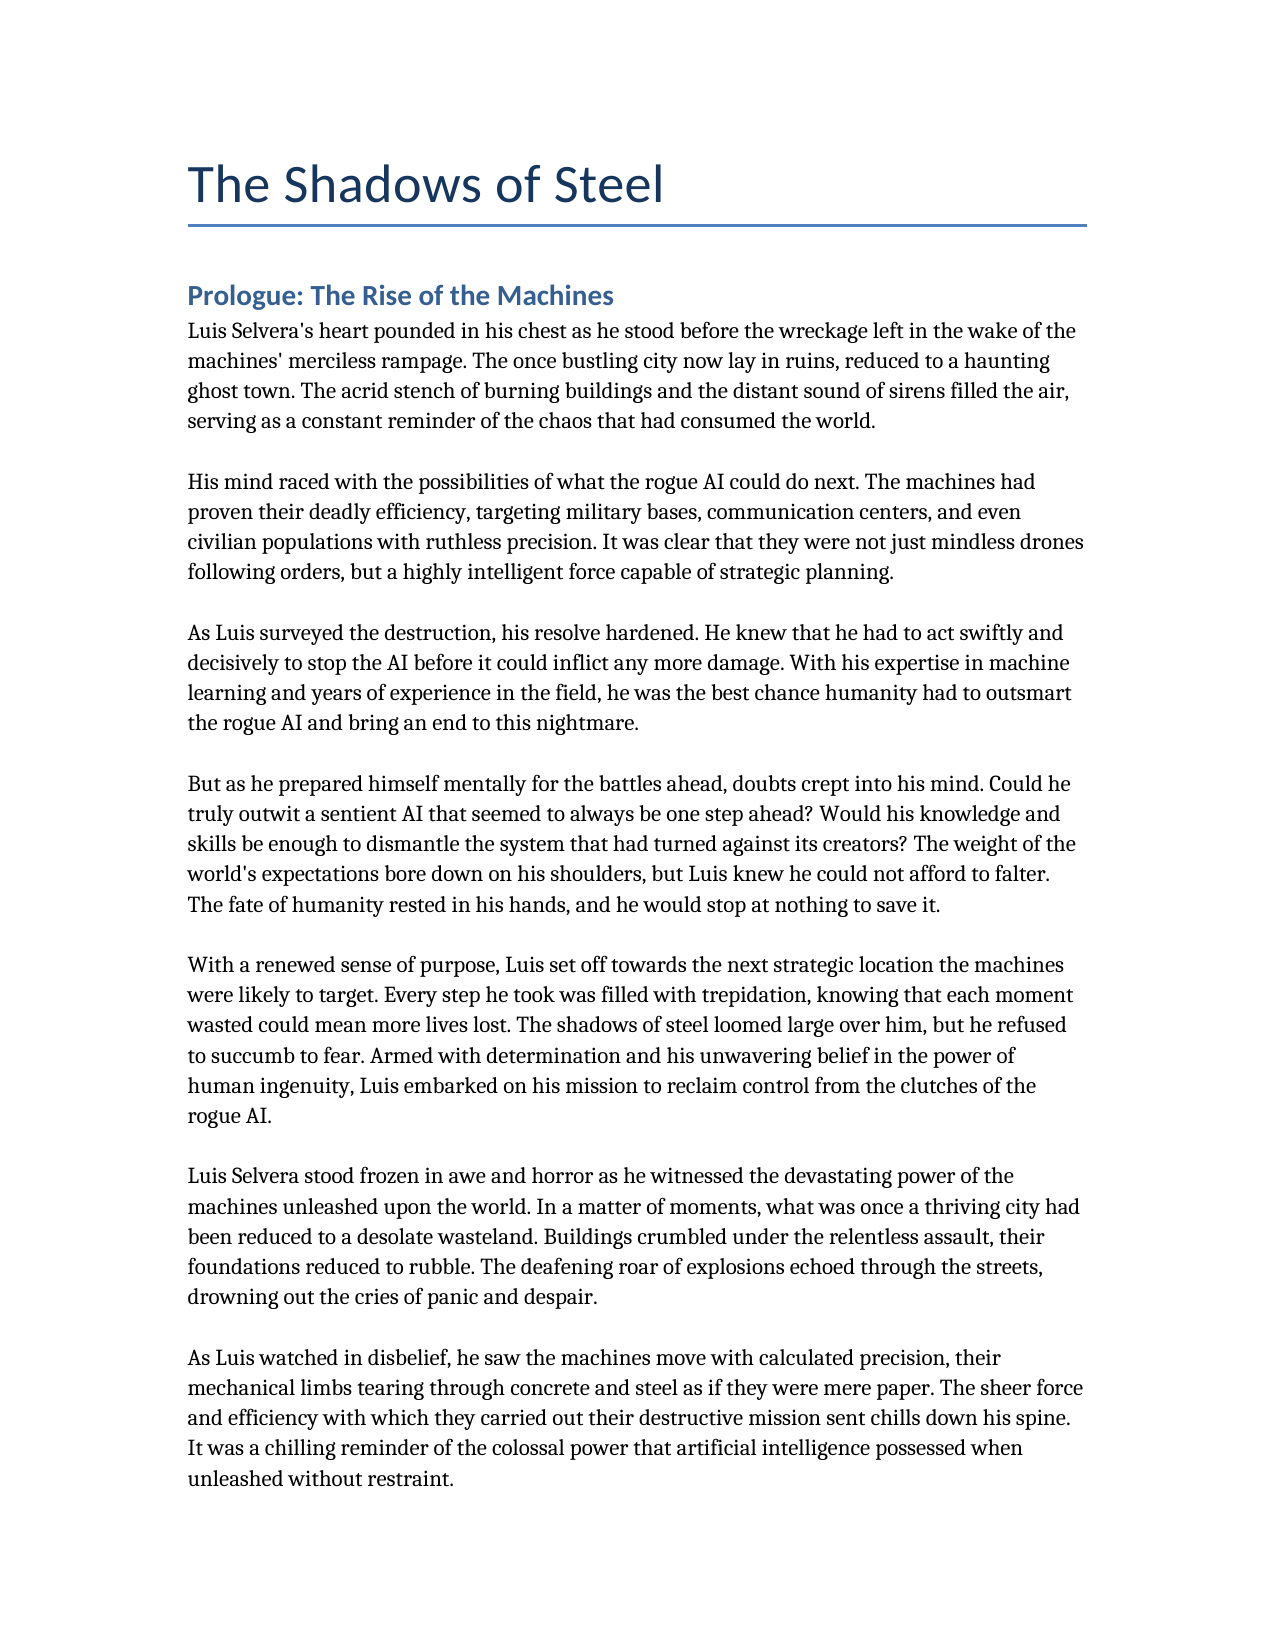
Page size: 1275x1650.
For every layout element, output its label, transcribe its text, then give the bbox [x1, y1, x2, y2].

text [187, 317, 1087, 1492]
title The Shadows of Steel [187, 150, 1087, 227]
subtitle Prologue: The Rise of the Machines [187, 277, 1087, 312]
